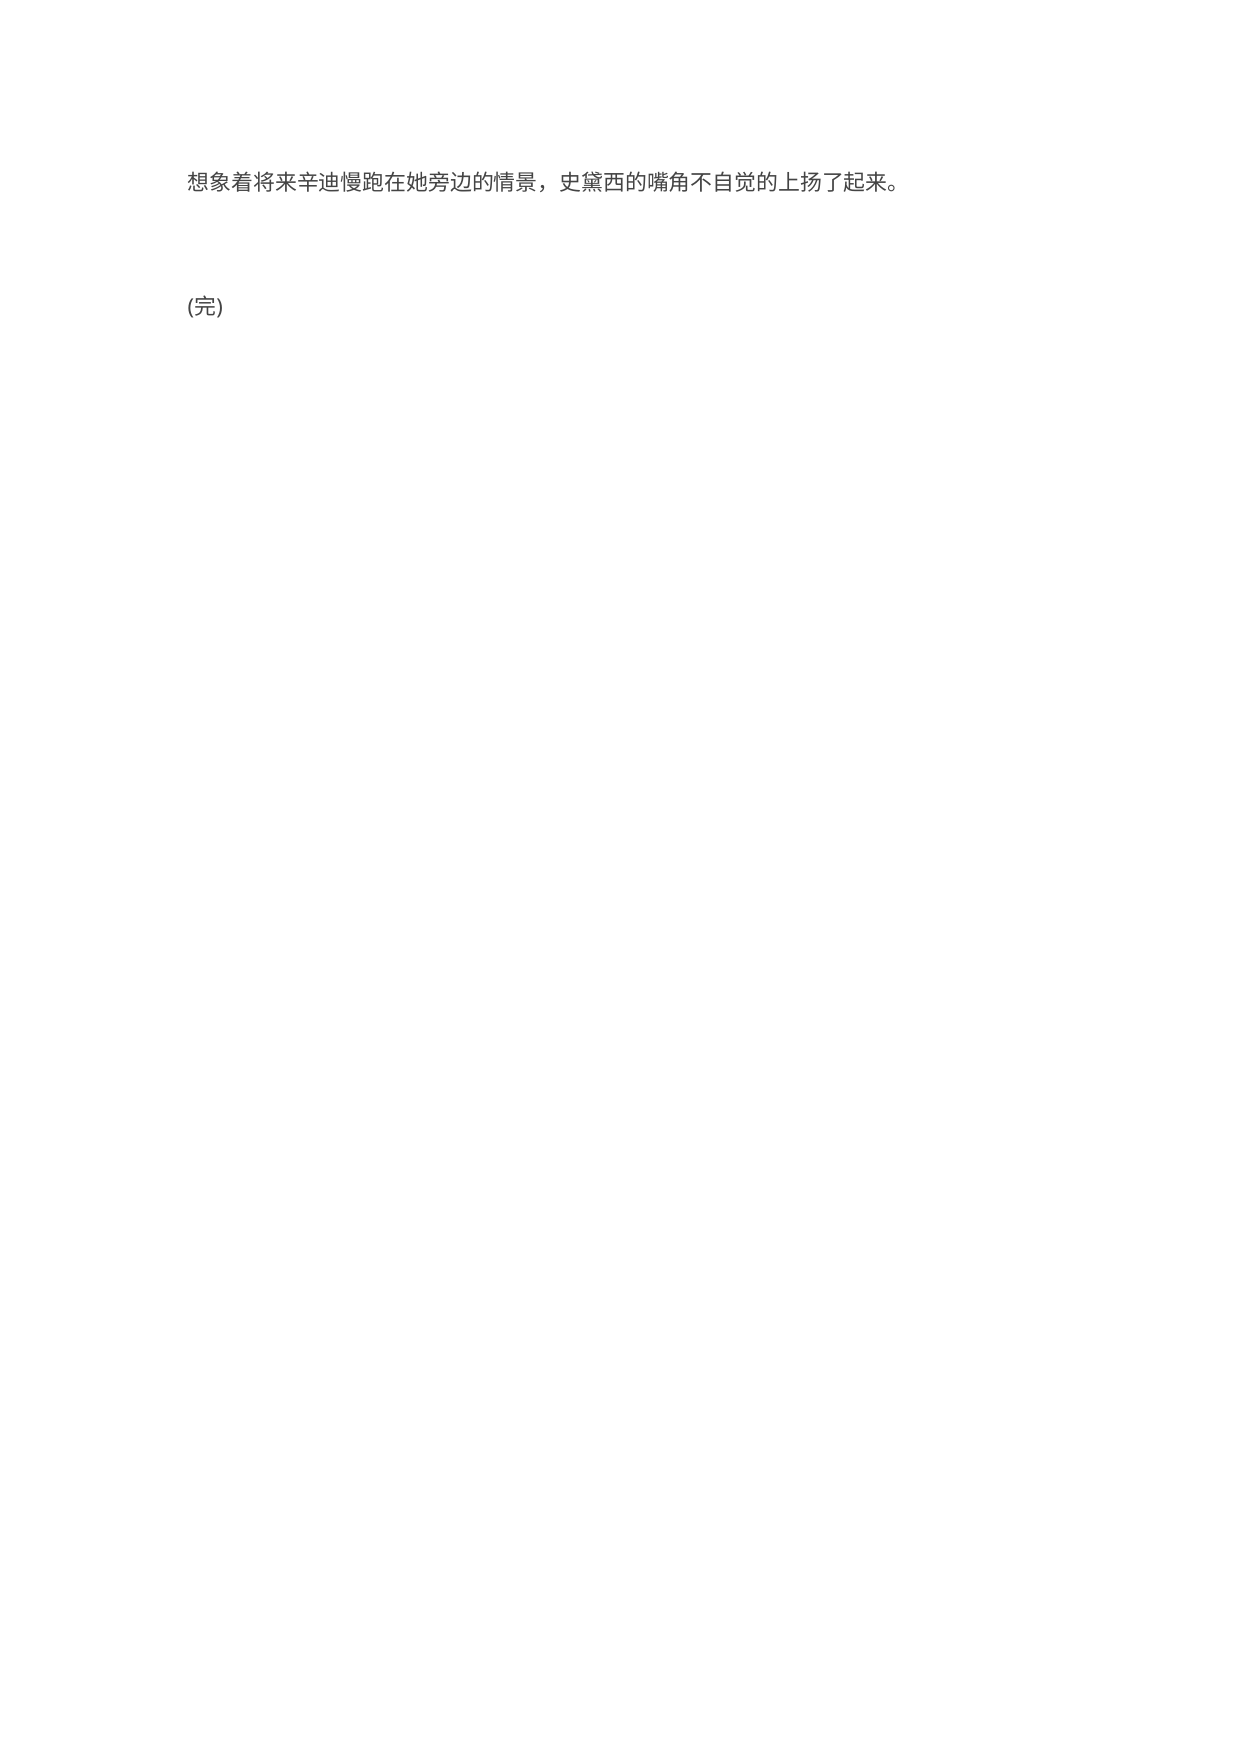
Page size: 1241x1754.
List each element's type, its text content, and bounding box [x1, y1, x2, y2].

text 想象着将来辛迪慢跑在她旁边的情景，史黛西的嘴角不自觉的上扬了起来。' {. v) I& f* j5 p/ B( b7 V [187, 164, 1053, 217]
text (完) [216, 289, 1053, 321]
